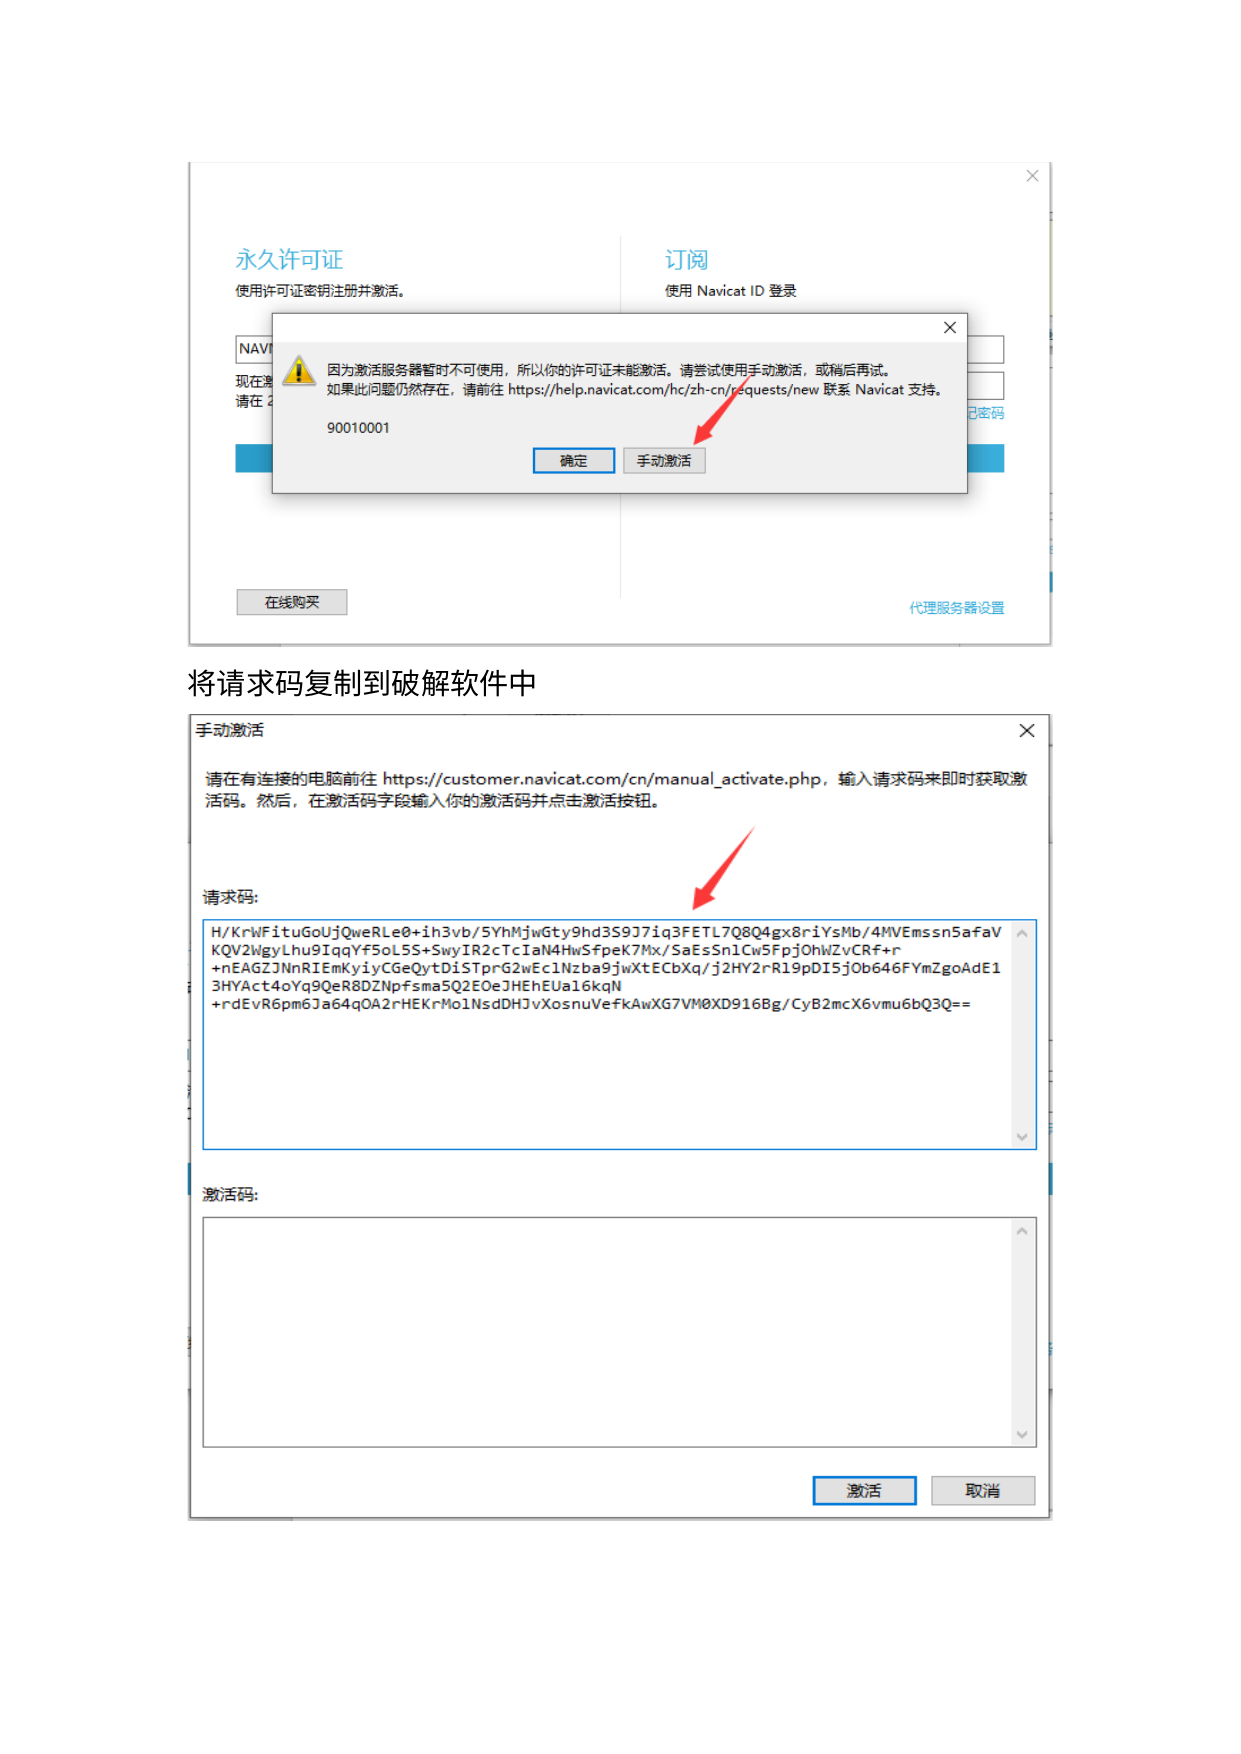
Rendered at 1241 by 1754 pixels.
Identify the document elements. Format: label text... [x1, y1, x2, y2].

picture [187, 162, 1053, 647]
picture [187, 714, 1053, 1521]
text 将请求码复制到破解软件中 [187, 649, 1053, 714]
